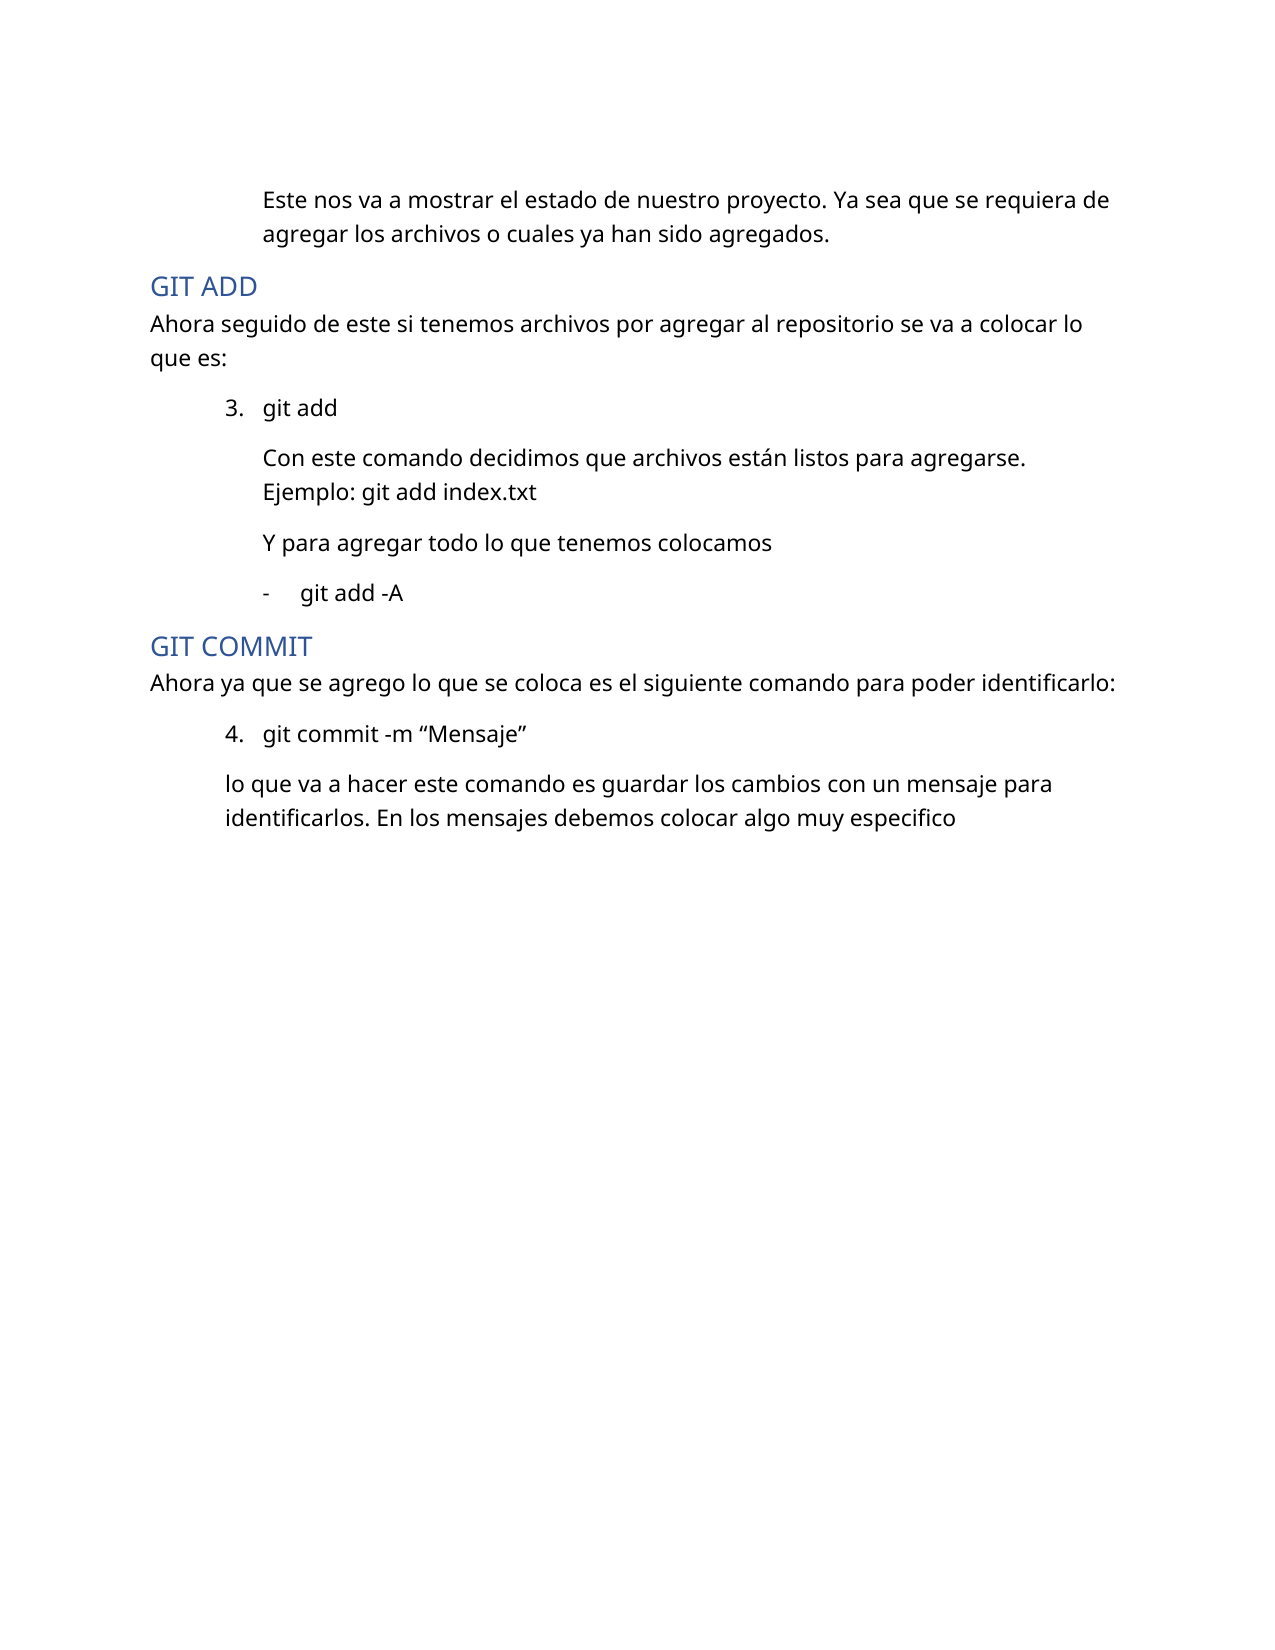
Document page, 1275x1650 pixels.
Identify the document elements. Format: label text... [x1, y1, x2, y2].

subtitle GIT COMMIT [150, 627, 1125, 664]
text Ahora ya que se agrego lo que se coloca es el siguiente comando para poder identificarlo: [150, 667, 1125, 698]
list git add [225, 392, 1125, 423]
text lo que va a hacer este comando es guardar los cambios con un mensaje para identificarlos. En los mensajes debemos colocar algo muy especifico [225, 768, 1125, 833]
text Ahora seguido de este si tenemos archivos por agregar al repositorio se va a colocar lo que es: [150, 308, 1125, 373]
list git add -A [262, 577, 1125, 608]
list Este nos va a mostrar el estado de nuestro proyecto. Ya sea que se requiera de agregar los archivos o cuales ya han sido agregados. [262, 184, 1125, 249]
list git commit -m “Mensaje” [225, 717, 1125, 749]
text Con este comando decidimos que archivos están listos para agregarse. Ejemplo: git add index.txt [262, 442, 1125, 507]
subtitle GIT ADD [150, 268, 1125, 305]
text Y para agregar todo lo que tenemos colocamos [262, 526, 1125, 558]
